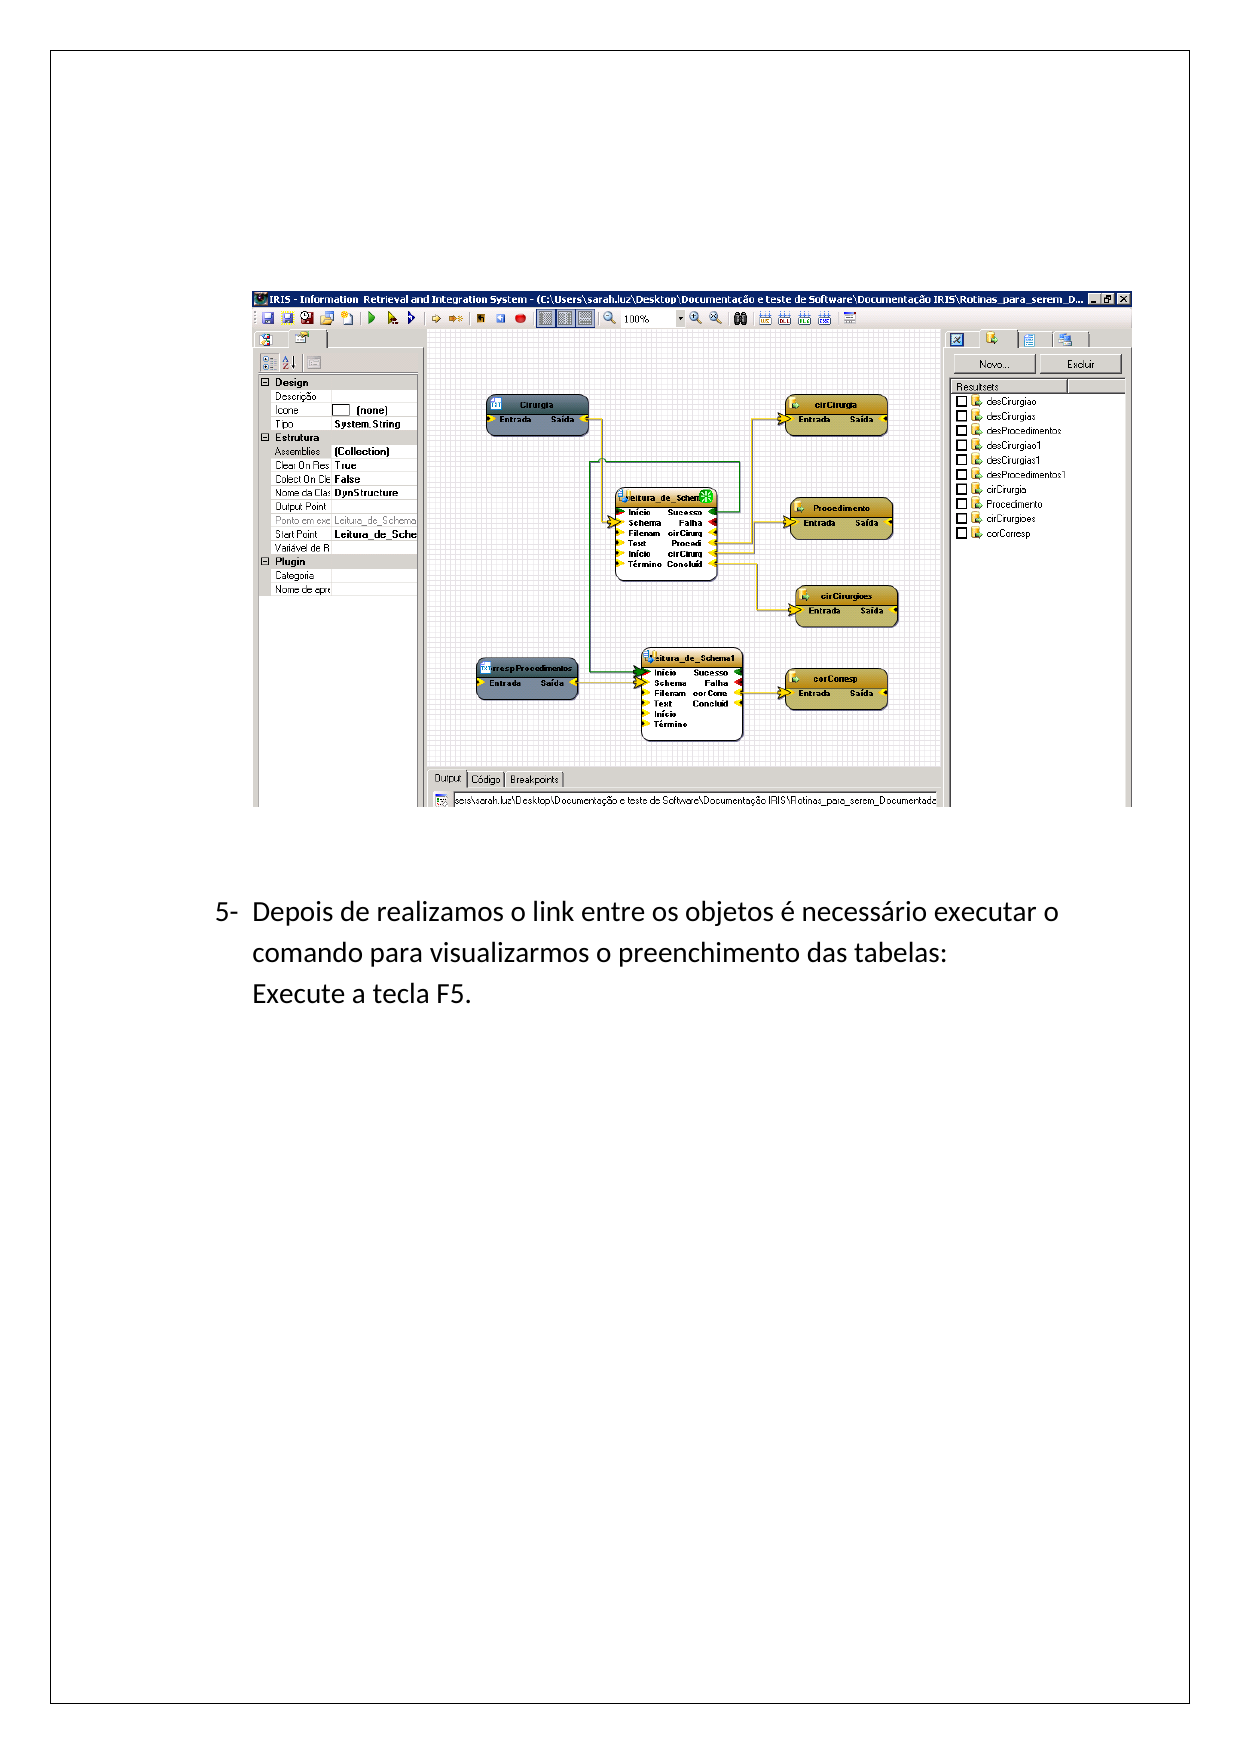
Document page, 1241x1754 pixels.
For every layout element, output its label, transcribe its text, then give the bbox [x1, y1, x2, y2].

picture [252, 291, 1132, 807]
list Depois de realizamos o link entre os objetos é necessário executar o comando para visualizarmos o preenchimento das tabelas: [214, 893, 1063, 969]
list Execute a tecla F5. [252, 975, 1063, 1010]
